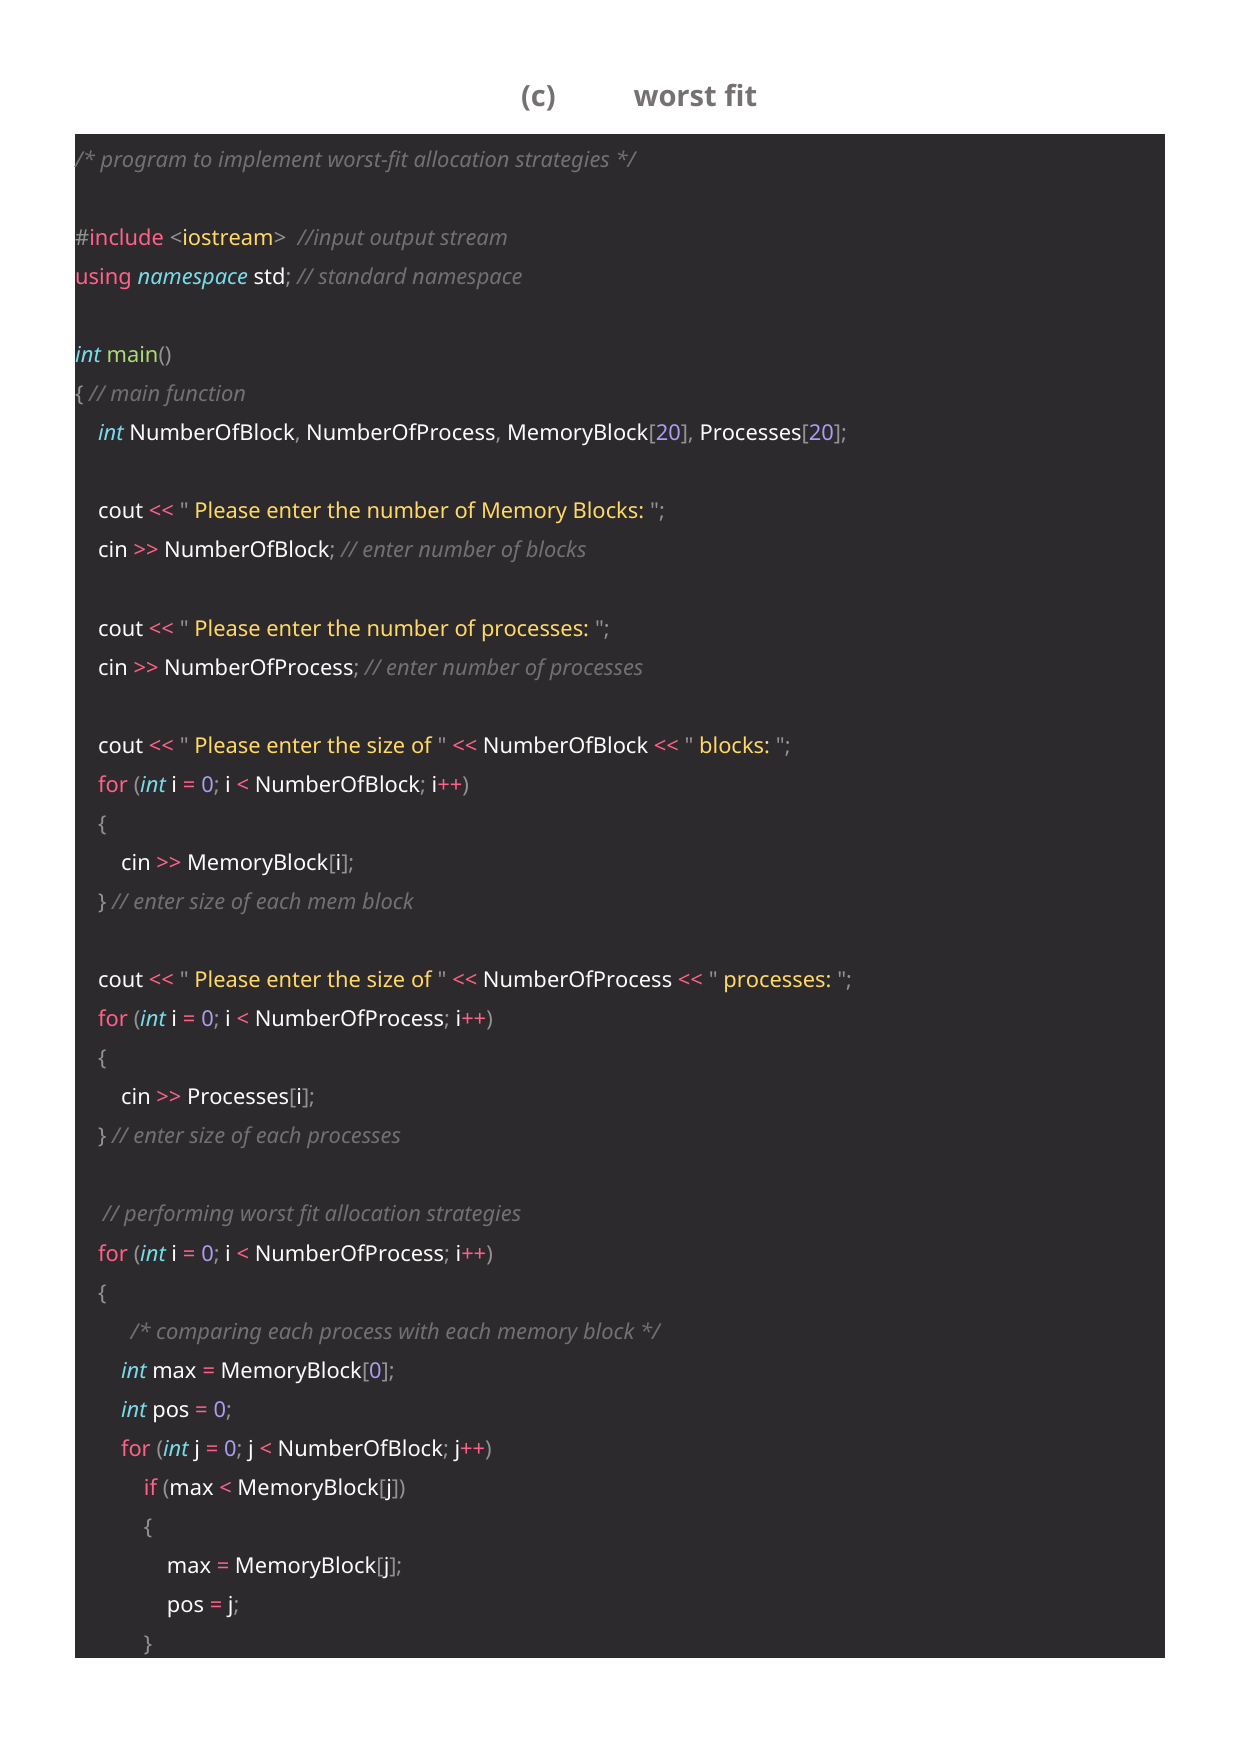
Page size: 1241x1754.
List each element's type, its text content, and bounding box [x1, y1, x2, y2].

text int max = MemoryBlock[0]; [75, 1345, 1165, 1384]
text cout << " Please enter the number of Memory Blocks: "; [75, 486, 1165, 525]
text cin >> NumberOfProcess; // enter number of processes [75, 642, 1165, 681]
text // performing worst fit allocation strategies [75, 1189, 1165, 1228]
text max = MemoryBlock[j]; [75, 1541, 1165, 1580]
text cin >> NumberOfBlock; // enter number of blocks [75, 525, 1165, 564]
text /* program to implement worst-fit allocation strategies */ [75, 134, 1165, 173]
text pos = j; [75, 1580, 1165, 1619]
text cout << " Please enter the size of " << NumberOfBlock << " blocks: "; [75, 720, 1165, 759]
text for (int i = 0; i < NumberOfBlock; i++) [75, 759, 1165, 798]
text { [75, 1033, 1165, 1072]
text cin >> MemoryBlock[i]; [75, 838, 1165, 877]
text for (int i = 0; i < NumberOfProcess; i++) [75, 994, 1165, 1033]
text cout << " Please enter the size of " << NumberOfProcess << " processes: "; [75, 955, 1165, 994]
text cout << " Please enter the number of processes: "; [75, 603, 1165, 642]
text #include <iostream> //input output stream [75, 213, 1165, 252]
text /* comparing each process with each memory block */ [75, 1306, 1165, 1345]
text } // enter size of each processes [75, 1111, 1165, 1150]
text for (int j = 0; j < NumberOfBlock; j++) [75, 1423, 1165, 1463]
text { // main function [75, 369, 1165, 408]
text using namespace std; // standard namespace [75, 252, 1165, 291]
text { [75, 798, 1165, 838]
list worst fit [112, 75, 1165, 115]
text if (max < MemoryBlock[j]) [75, 1463, 1165, 1502]
text } [75, 1619, 1165, 1658]
text for (int i = 0; i < NumberOfProcess; i++) [75, 1228, 1165, 1267]
text { [75, 1502, 1165, 1541]
text { [75, 1267, 1165, 1306]
text int main() [75, 330, 1165, 369]
text int NumberOfBlock, NumberOfProcess, MemoryBlock[20], Processes[20]; [75, 408, 1165, 447]
text int pos = 0; [75, 1384, 1165, 1423]
text } // enter size of each mem block [75, 877, 1165, 916]
text cin >> Processes[i]; [75, 1072, 1165, 1111]
